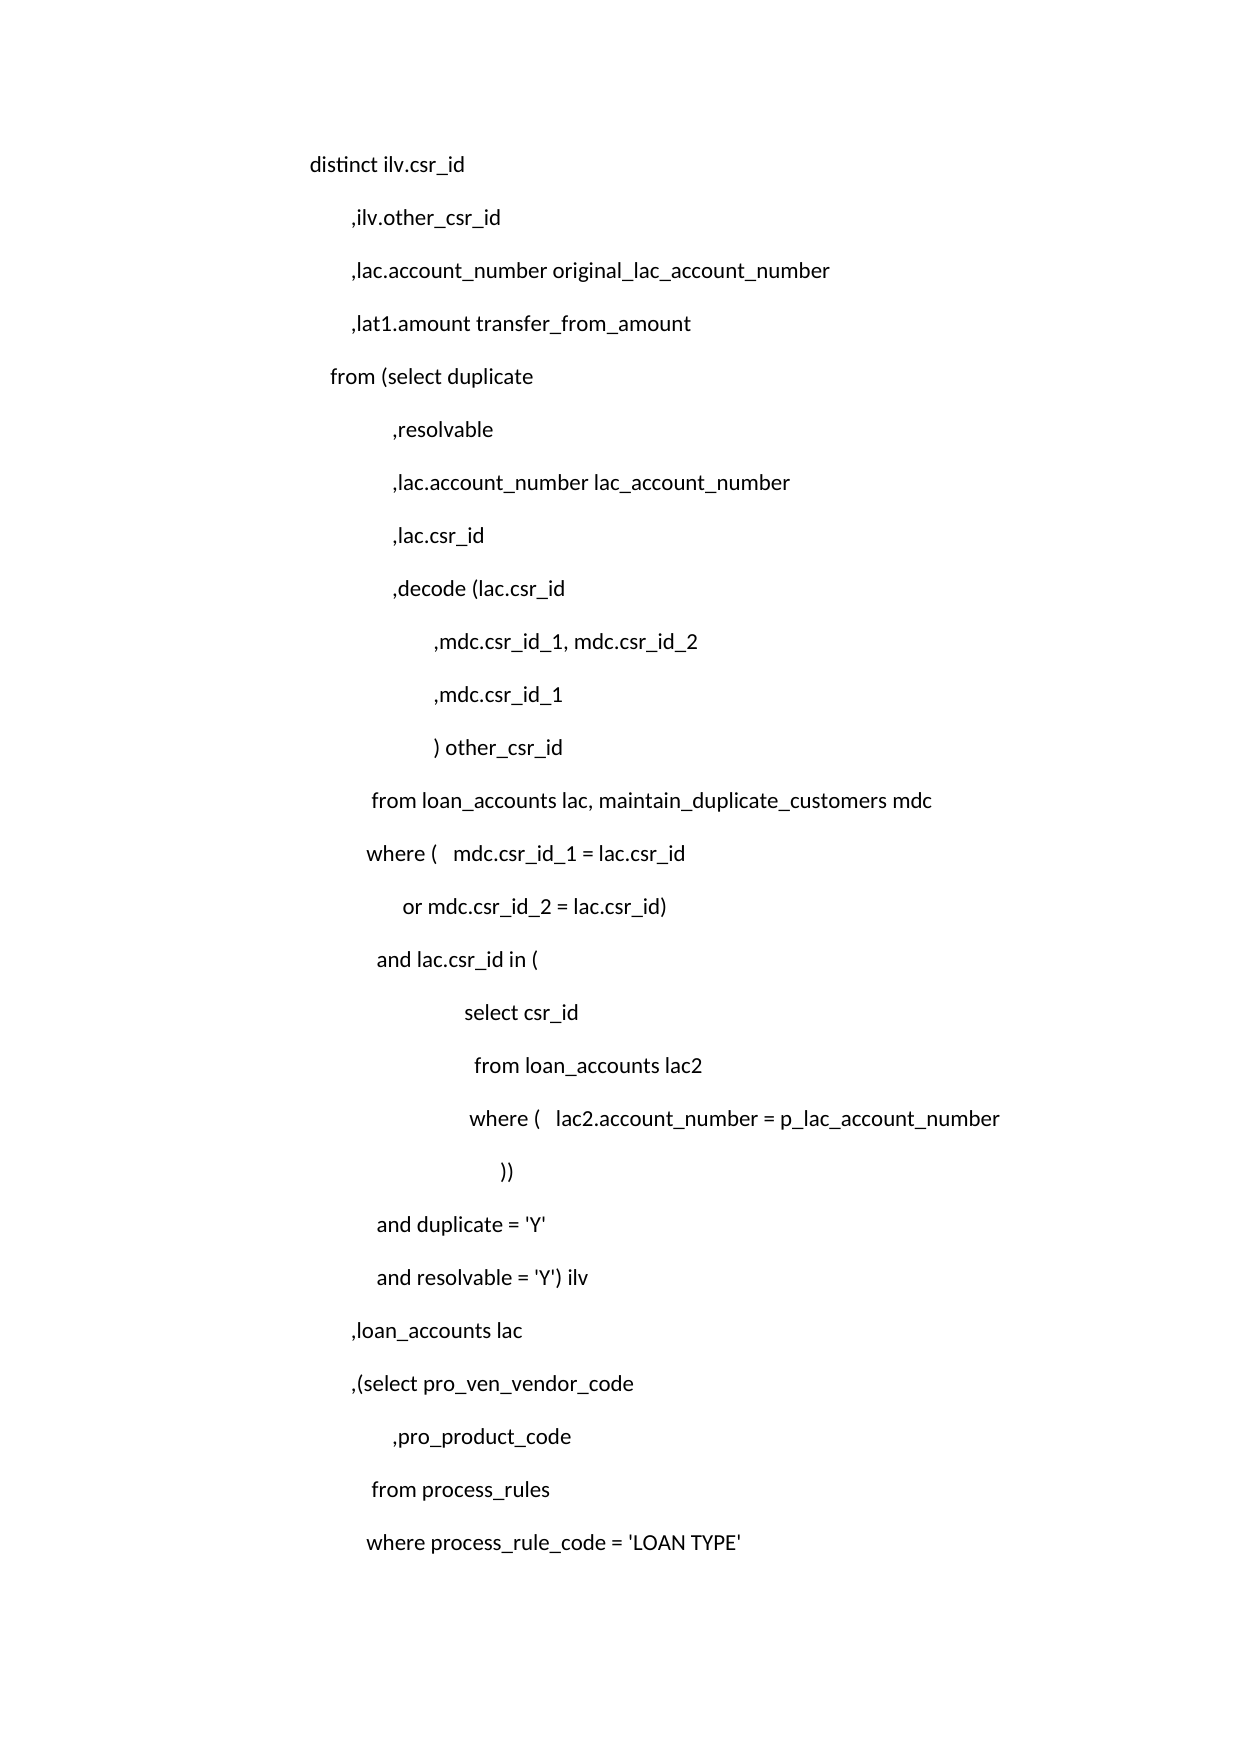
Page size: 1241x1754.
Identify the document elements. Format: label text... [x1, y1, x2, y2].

text and lac.csr_id in ( [150, 945, 1090, 973]
text ,mdc.csr_id_1 [150, 680, 1090, 708]
text from loan_accounts lac, maintain_duplicate_customers mdc [150, 786, 1090, 814]
text ,lac.account_number original_lac_account_number [150, 256, 1090, 284]
text or mdc.csr_id_2 = lac.csr_id) [150, 892, 1090, 920]
text ,pro_product_code [150, 1422, 1090, 1451]
text ,lac.account_number lac_account_number [150, 468, 1090, 496]
text where process_rule_code = 'LOAN TYPE' [150, 1528, 1090, 1557]
text from (select duplicate [150, 362, 1090, 390]
text where ( lac2.account_number = p_lac_account_number [150, 1104, 1090, 1132]
text )) [150, 1157, 1090, 1185]
text ,decode (lac.csr_id [150, 574, 1090, 602]
text and resolvable = 'Y') ilv [150, 1263, 1090, 1291]
text distinct ilv.csr_id [150, 150, 1090, 178]
text ,lac.csr_id [150, 521, 1090, 549]
text select csr_id [150, 998, 1090, 1026]
text ,(select pro_ven_vendor_code [150, 1369, 1090, 1397]
text ,resolvable [150, 415, 1090, 443]
text where ( mdc.csr_id_1 = lac.csr_id [150, 839, 1090, 867]
text and duplicate = 'Y' [150, 1210, 1090, 1238]
text from process_rules [150, 1476, 1090, 1503]
text ,loan_accounts lac [150, 1316, 1090, 1344]
text ,mdc.csr_id_1, mdc.csr_id_2 [150, 627, 1090, 655]
text ,ilv.other_csr_id [150, 203, 1090, 231]
text ) other_csr_id [150, 733, 1090, 761]
text from loan_accounts lac2 [150, 1051, 1090, 1079]
text ,lat1.amount transfer_from_amount [150, 309, 1090, 337]
